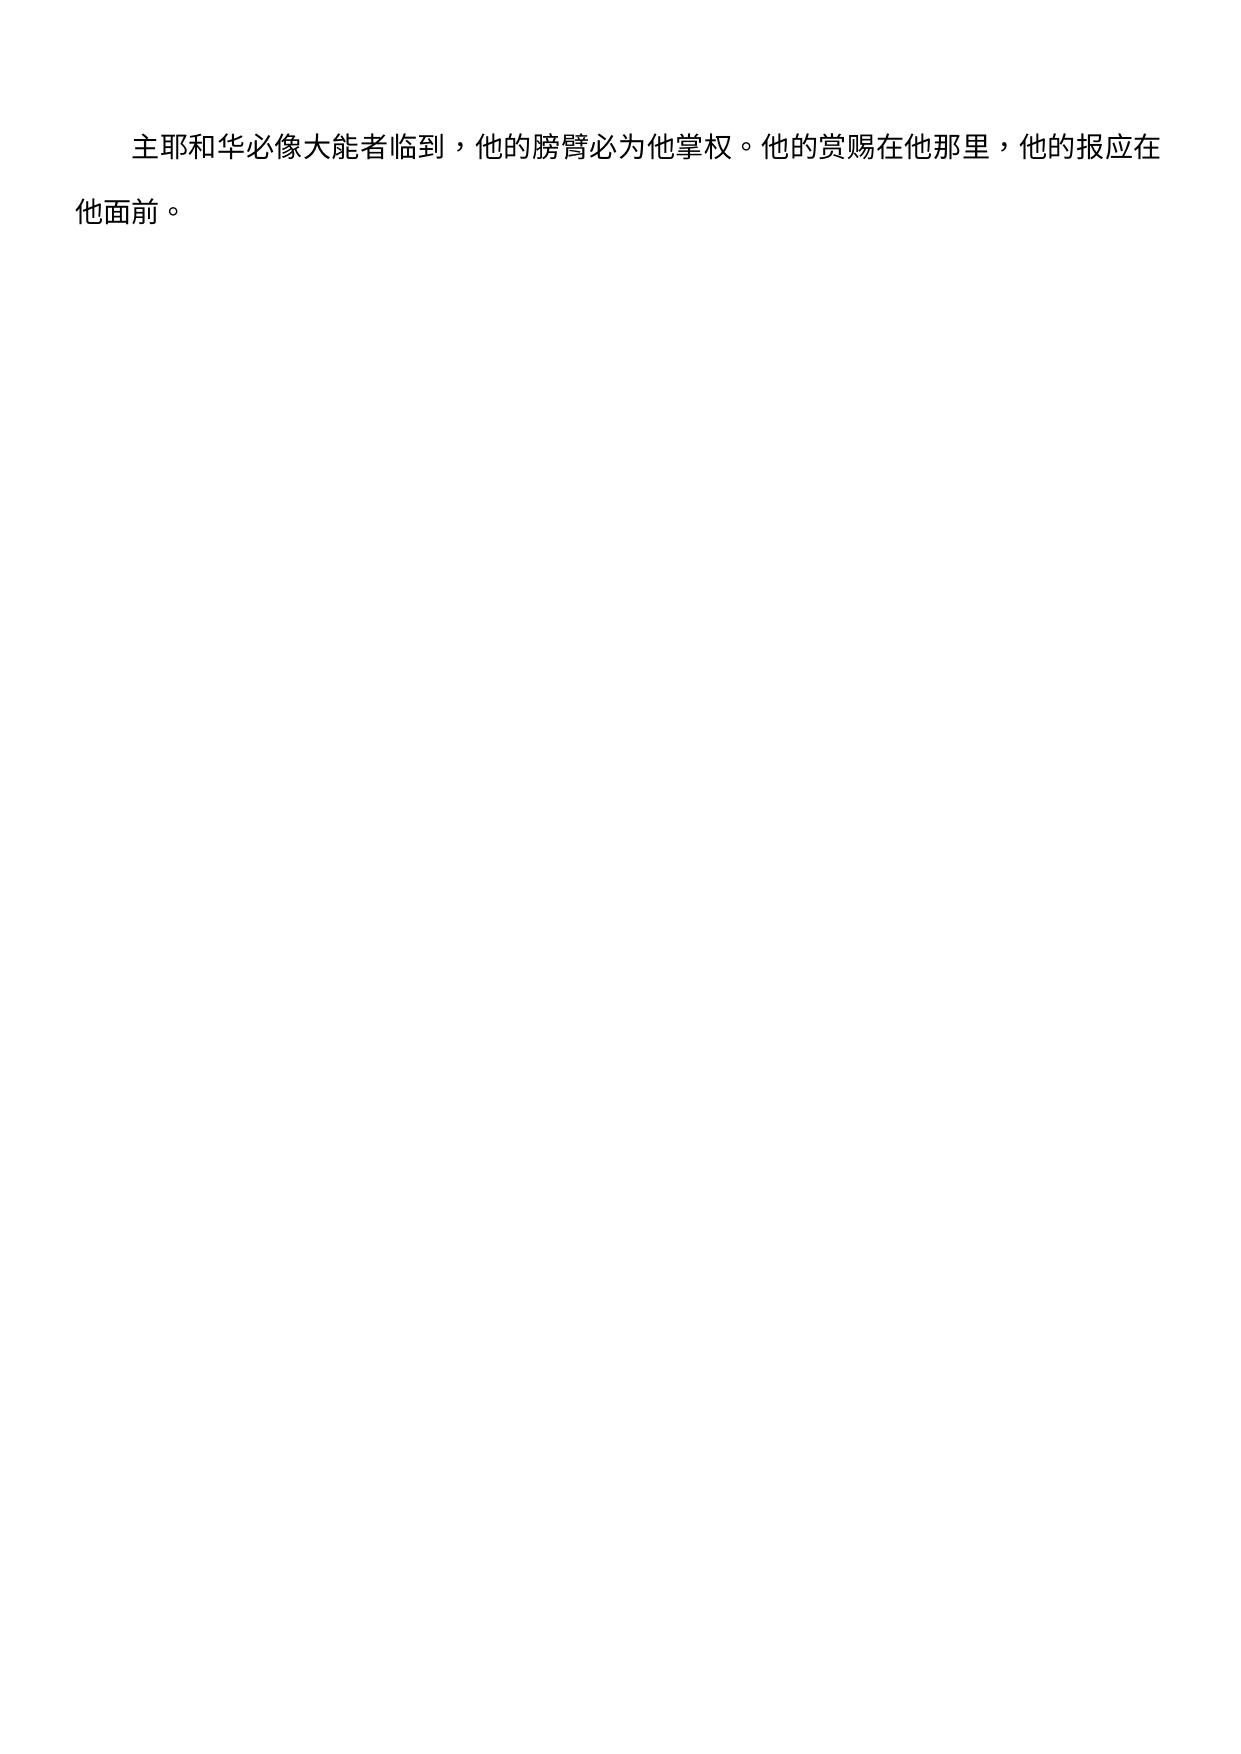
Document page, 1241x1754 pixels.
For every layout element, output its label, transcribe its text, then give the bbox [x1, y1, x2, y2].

text 主耶和华必像大能者临到，他的膀臂必为他掌权。他的赏赐在他那里，他的报应在他面前。 [75, 113, 1165, 243]
